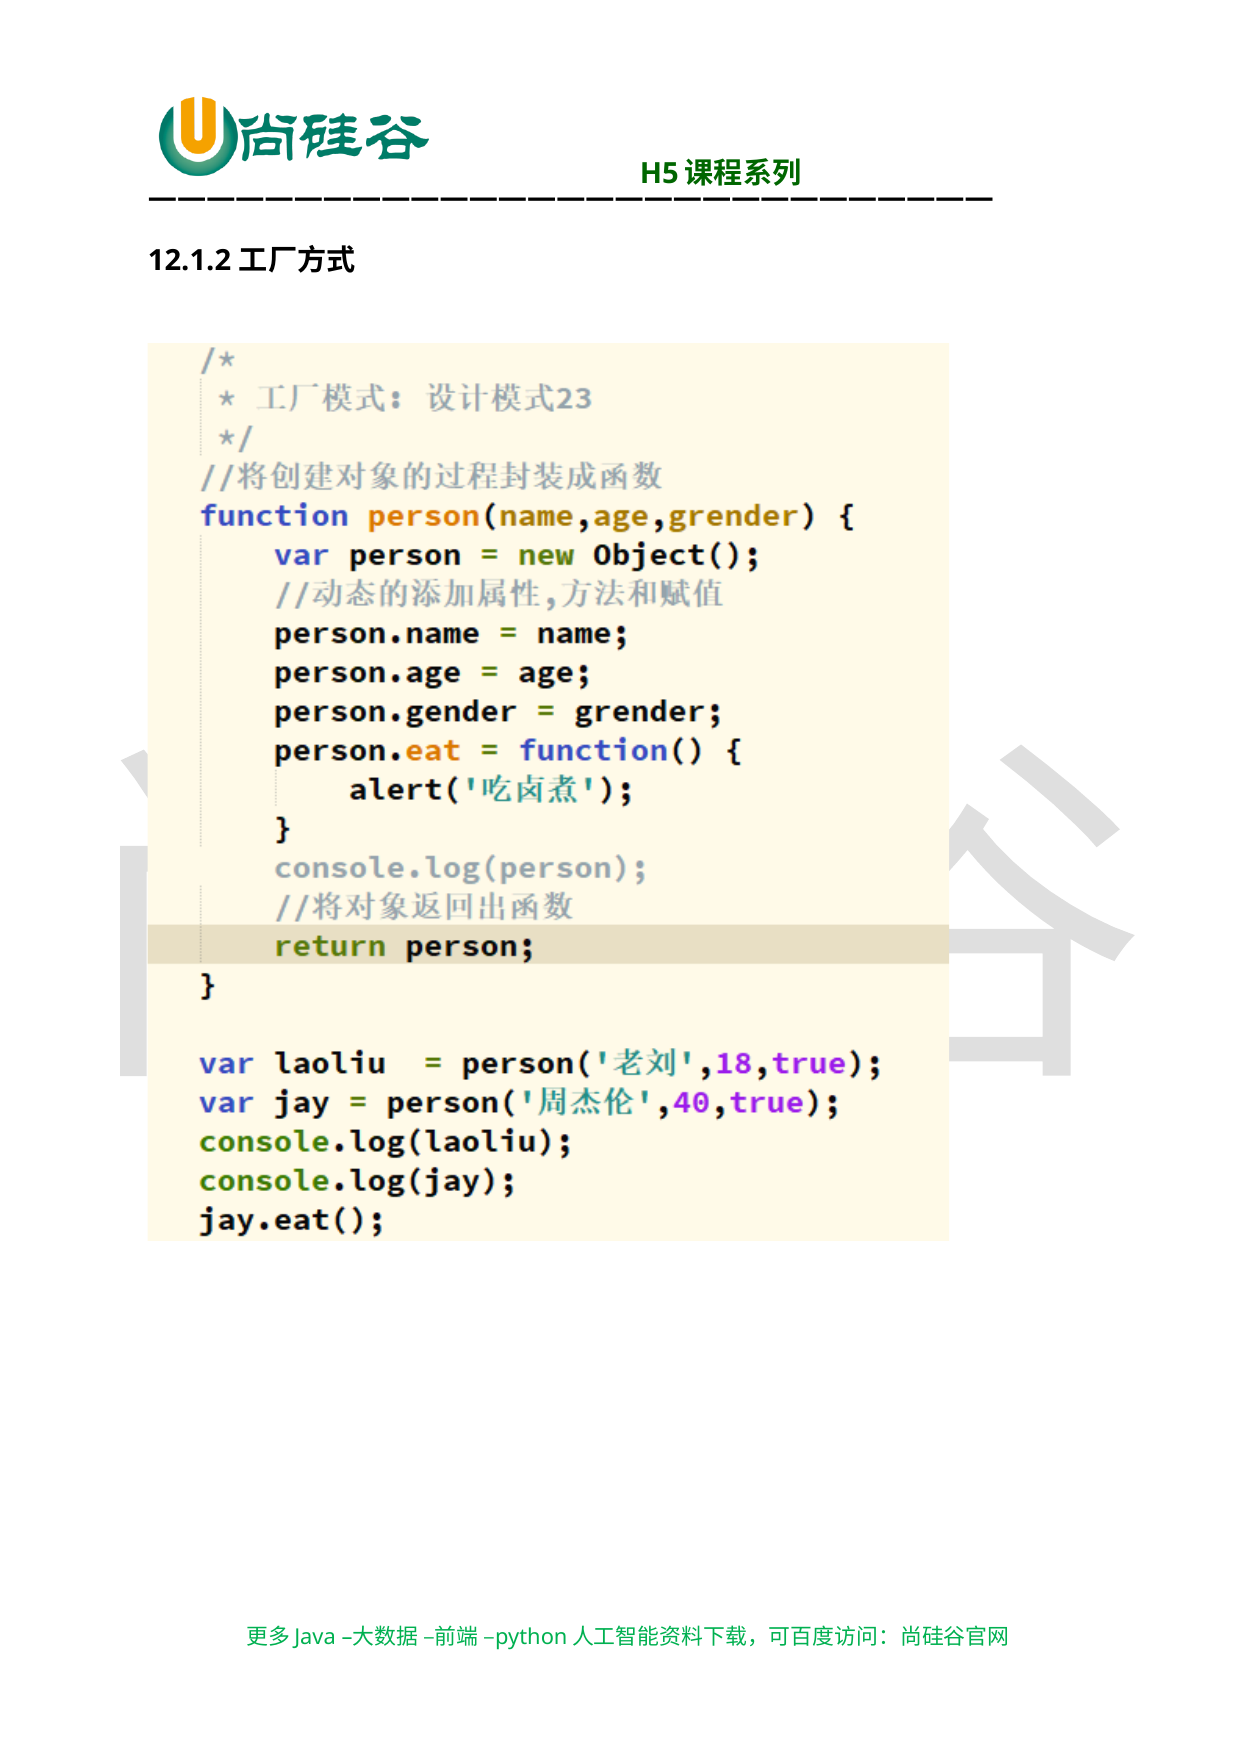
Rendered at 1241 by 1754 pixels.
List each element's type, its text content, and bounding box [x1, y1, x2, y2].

picture [147, 343, 950, 1241]
picture [147, 88, 436, 184]
subtitle 工厂方式 [148, 225, 1107, 290]
